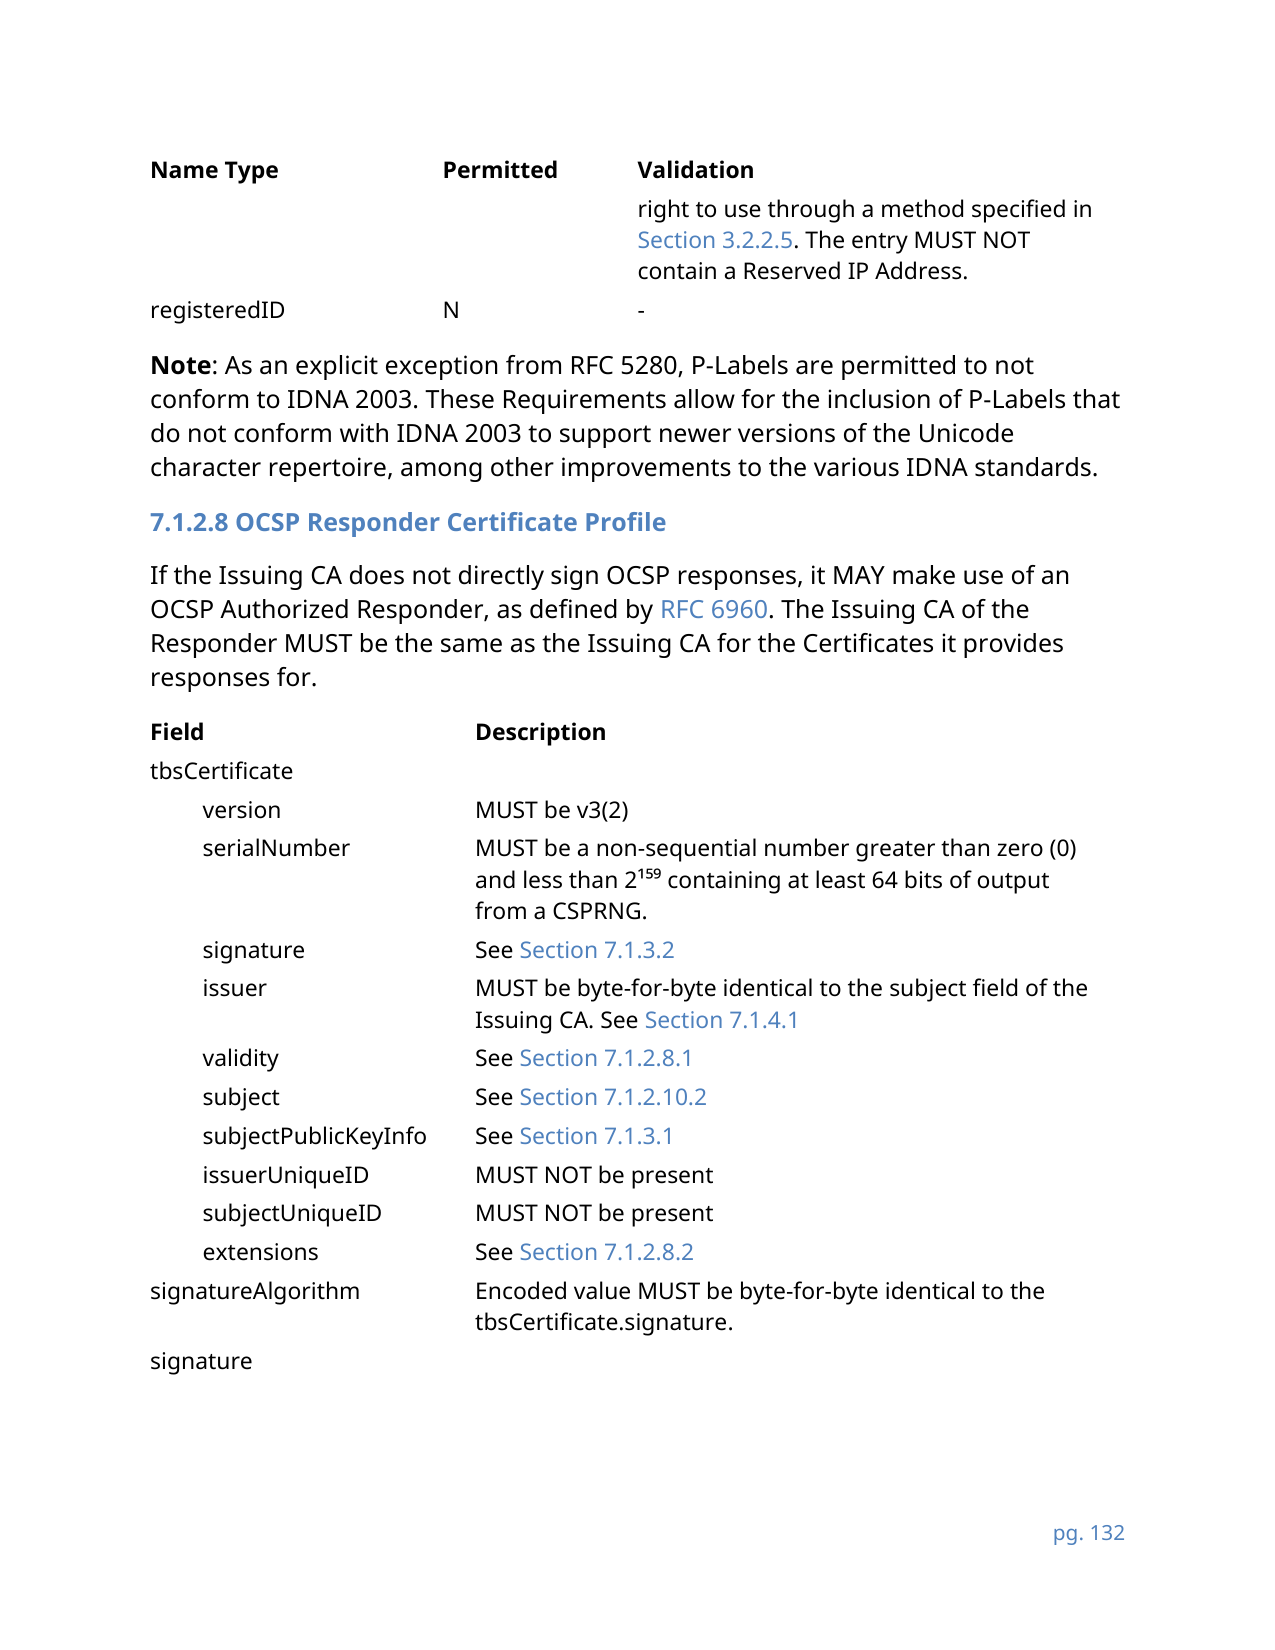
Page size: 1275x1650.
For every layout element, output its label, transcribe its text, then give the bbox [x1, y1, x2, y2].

text Note: As an explicit exception from RFC 5280, P-Labels are permitted to not conform to IDNA 2003. These Requirements allow for the inclusion of P-Labels that do not conform with IDNA 2003 to support newer versions of the Unicode character repertoire, among other improvements to the various IDNA standards. [150, 347, 1125, 484]
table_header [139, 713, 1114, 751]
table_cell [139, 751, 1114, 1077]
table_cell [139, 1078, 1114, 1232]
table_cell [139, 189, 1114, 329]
subtitle 7.1.2.8 OCSP Responder Certificate Profile [150, 504, 1125, 539]
text If the Issuing CA does not directly sign OCSP responses, it MAY make use of an OCSP Authorized Responder, as defined by RFC 6960. The Issuing CA of the Responder MUST be the same as the Issuing CA for the Certificates it provides responses for. [150, 557, 1125, 694]
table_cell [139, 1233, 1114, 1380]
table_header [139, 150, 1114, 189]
